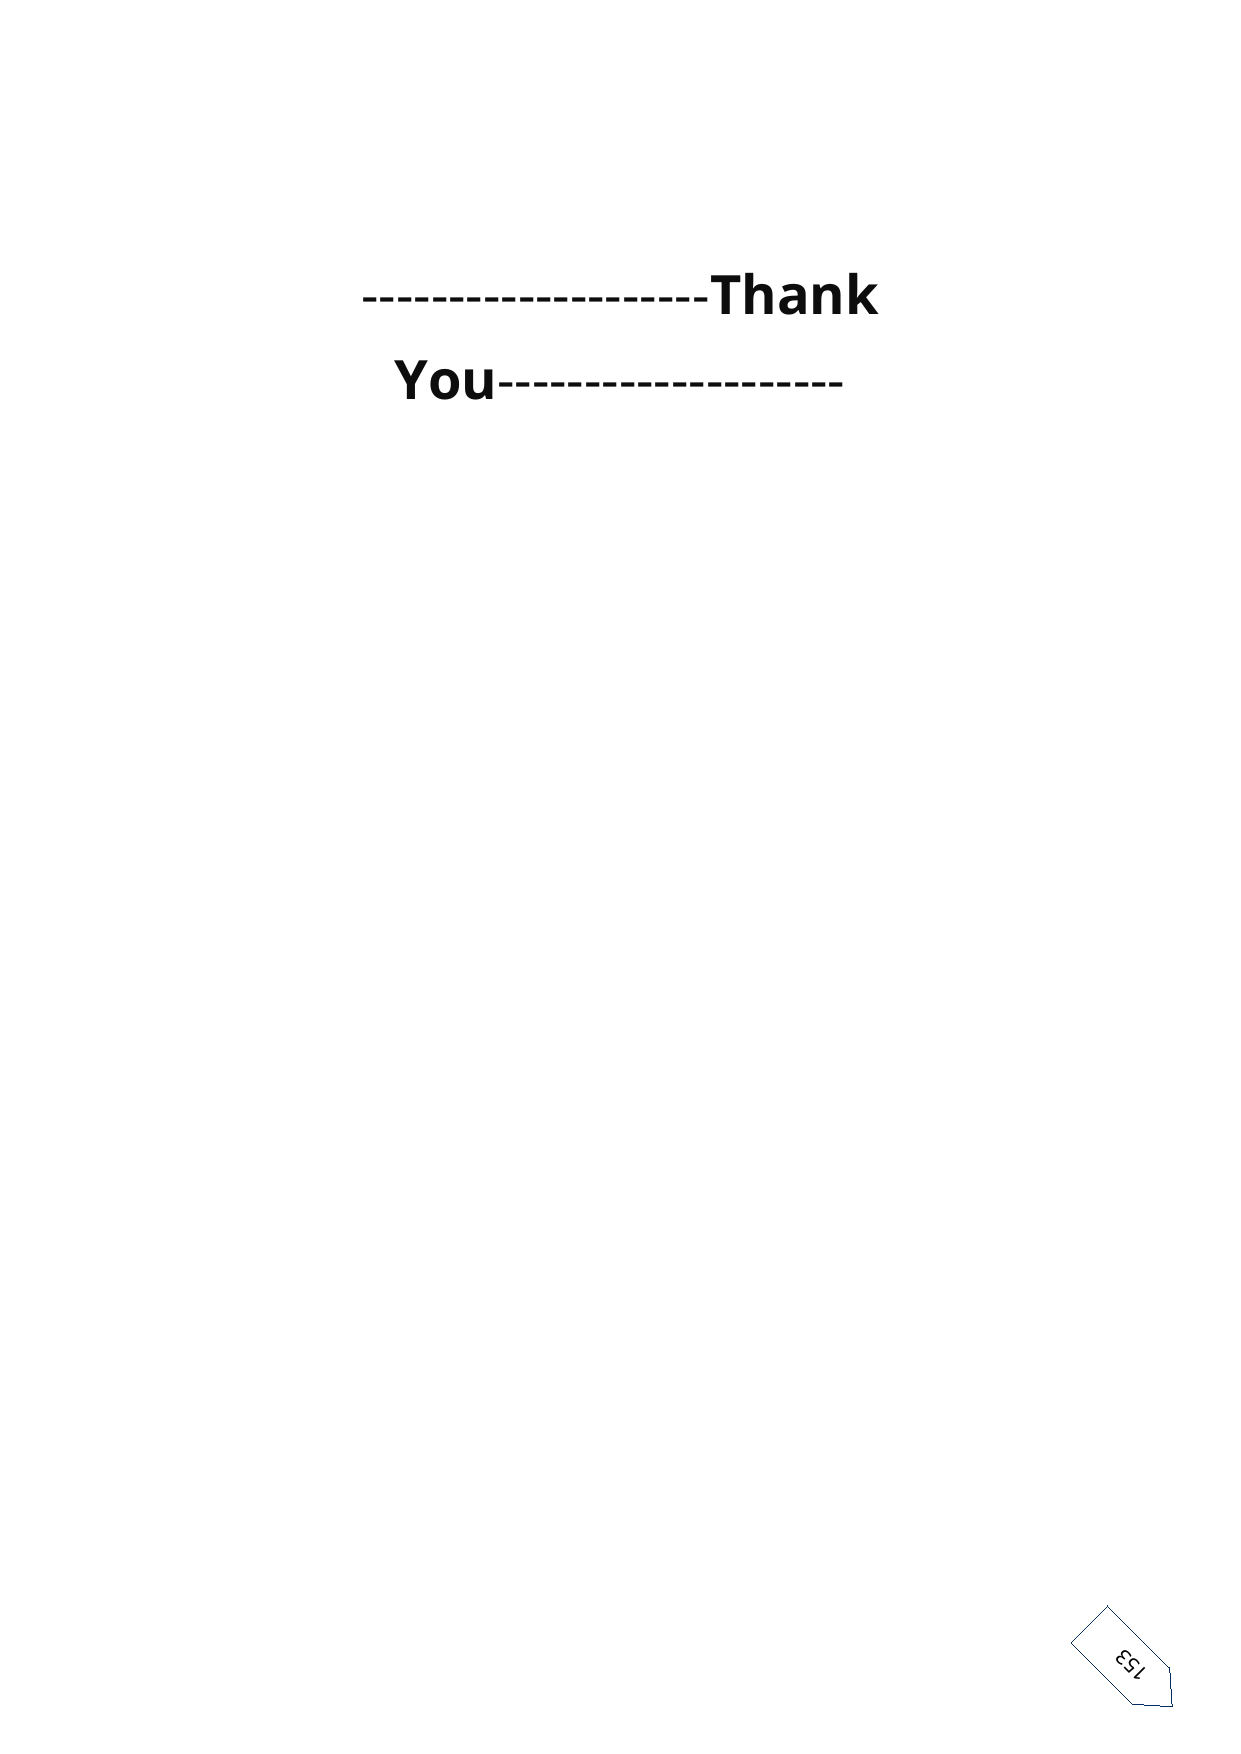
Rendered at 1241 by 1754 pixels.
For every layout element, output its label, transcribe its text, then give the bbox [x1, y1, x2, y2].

text --------------------Thank You-------------------- [150, 257, 1090, 415]
